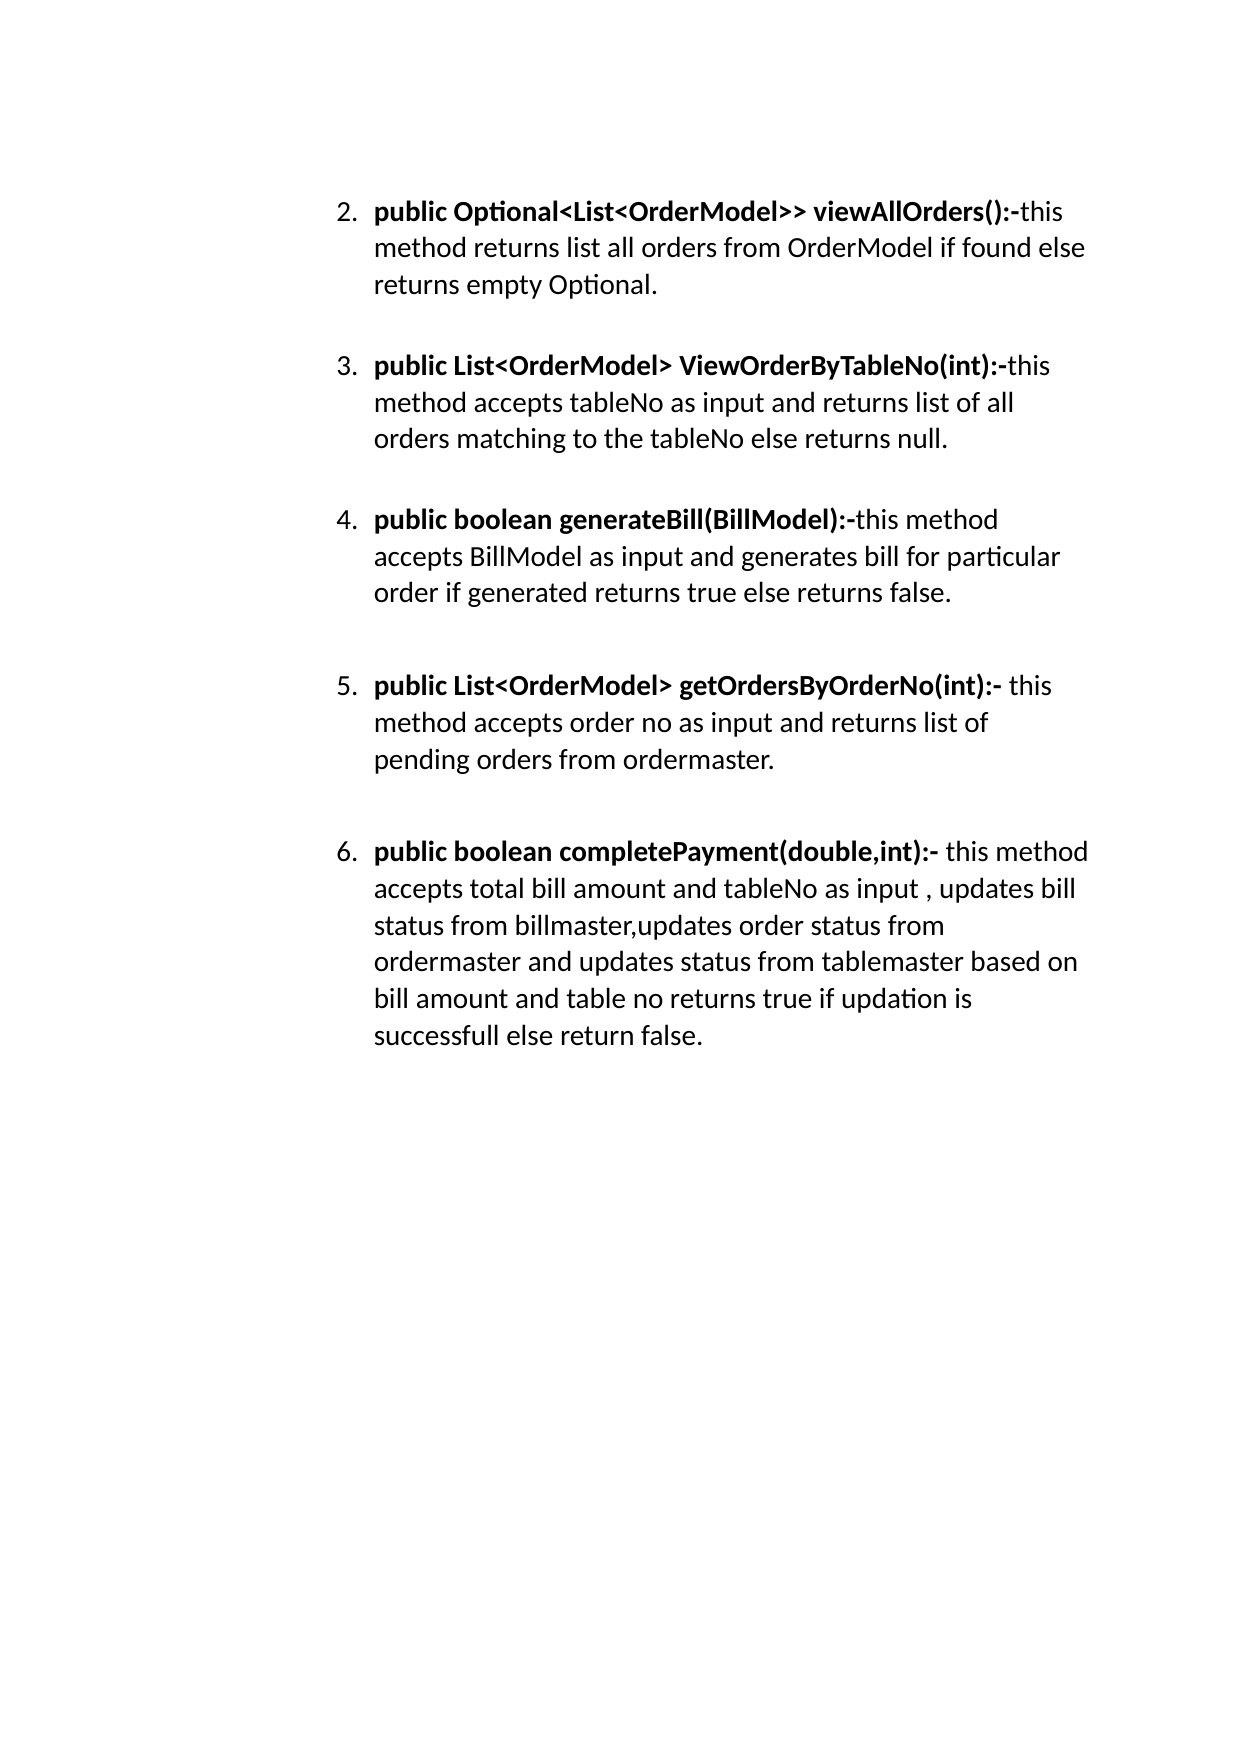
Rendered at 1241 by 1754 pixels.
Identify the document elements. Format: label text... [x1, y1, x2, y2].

list public Optional<List<OrderModel>> viewAllOrders():-this method returns list all orders from OrderModel if found else returns empty Optional. [336, 193, 1090, 302]
list public List<OrderModel> getOrdersByOrderNo(int):- this method accepts order no as input and returns list of pending orders from ordermaster. [336, 667, 1090, 776]
list public boolean completePayment(double,int):- this method accepts total bill amount and tableNo as input , updates bill status from billmaster,updates order status from ordermaster and updates status from tablemaster based on bill amount and table no returns true if updation is successfull else return false. [336, 833, 1090, 1052]
